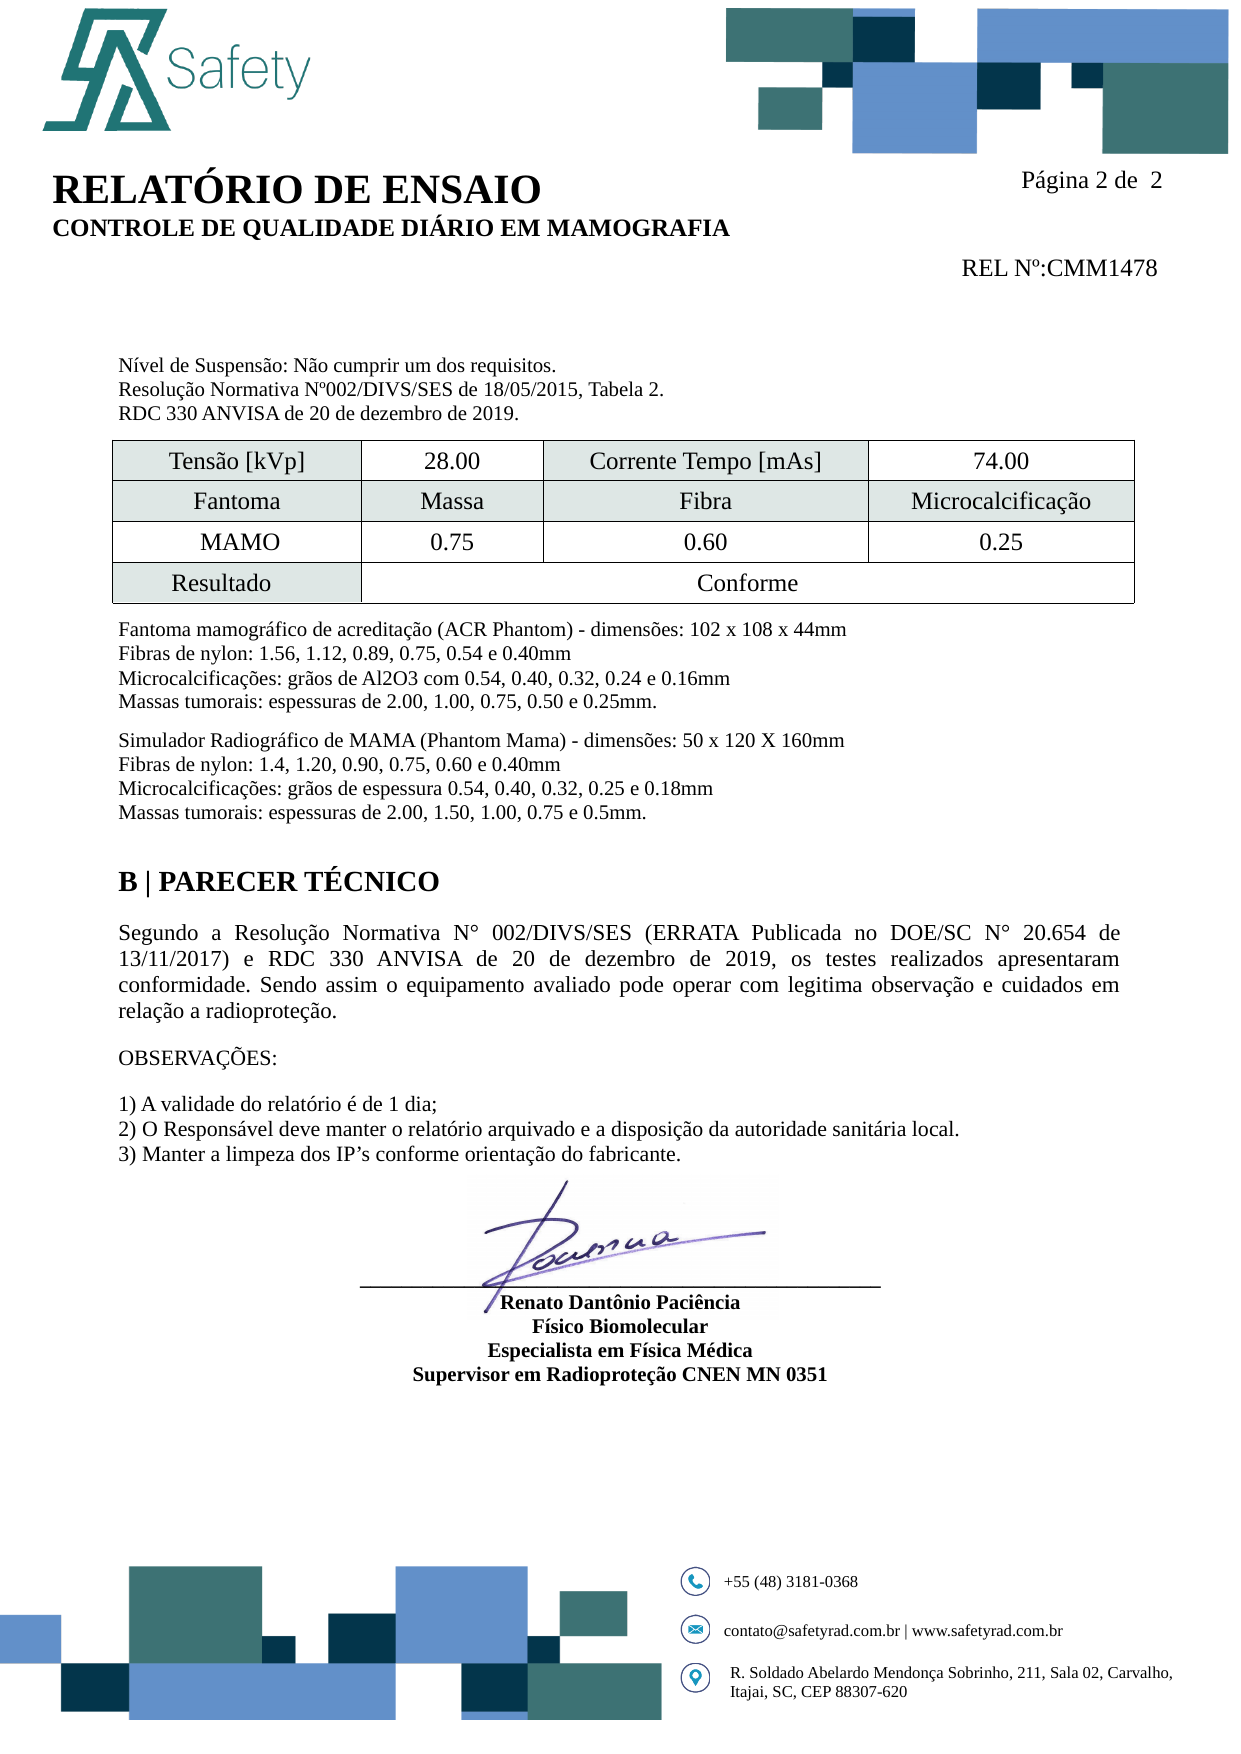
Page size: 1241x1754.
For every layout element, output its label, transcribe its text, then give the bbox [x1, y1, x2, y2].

text 1) A validade do relatório é de 1 dia; [118, 1091, 1122, 1116]
text Massas tumorais: espessuras de 2.00, 1.00, 0.75, 0.50 e 0.25mm. [118, 689, 1122, 713]
text Microcalcificações: grãos de Al2O3 com 0.54, 0.40, 0.32, 0.24 e 0.16mm [118, 665, 1122, 689]
picture [680, 1663, 710, 1693]
picture [0, 1566, 662, 1720]
table_header 28.00 [362, 441, 543, 480]
table_header Corrente Tempo [mAs] [544, 441, 868, 480]
picture [725, 8, 1229, 154]
text Nível de Suspensão: Não cumprir um dos requisitos. [118, 353, 1122, 377]
table_cell 0.60 [544, 522, 868, 562]
text __________________________________________________ [118, 1266, 1122, 1290]
picture [680, 1566, 710, 1596]
text Massas tumorais: espessuras de 2.00, 1.50, 1.00, 0.75 e 0.5mm. [118, 800, 1122, 824]
table_cell Fibra [544, 481, 868, 521]
table_header 74.00 [869, 441, 1134, 480]
table_cell Fantoma [113, 481, 361, 521]
table_cell Resultado [113, 563, 361, 602]
text Resolução Normativa Nº002/DIVS/SES de 18/05/2015, Tabela 2. [118, 377, 1122, 401]
text Especialista em Física Médica [118, 1338, 1122, 1362]
table_cell Massa [362, 481, 543, 521]
picture [467, 1174, 779, 1266]
text Fibras de nylon: 1.56, 1.12, 0.89, 0.75, 0.54 e 0.40mm [118, 641, 1122, 665]
text Segundo a Resolução Normativa N° 002/DIVS/SES (ERRATA Publicada no DOE/SC N° 20.654 de 13/11/2017) e RDC 330 ANVISA de 20 de dezembro de 2019, os testes realizados apresentaram conformidade. Sendo assim o equipamento avaliado pode operar com legitima observação e cuidados em relação a radioproteção. [118, 918, 1122, 1024]
text Fibras de nylon: 1.4, 1.20, 0.90, 0.75, 0.60 e 0.40mm [118, 752, 1122, 776]
picture [42, 8, 311, 131]
text Microcalcificações: grãos de espessura 0.54, 0.40, 0.32, 0.25 e 0.18mm [118, 776, 1122, 800]
table_cell 0.25 [869, 522, 1134, 562]
table_cell Microcalcificação [869, 481, 1134, 521]
text 2) O Responsável deve manter o relatório arquivado e a disposição da autoridade sanitária local. [118, 1116, 1122, 1141]
table_cell Conforme [362, 563, 1134, 602]
text 3) Manter a limpeza dos IP’s conforme orientação do fabricante. [118, 1141, 1122, 1166]
text Supervisor em Radioproteção CNEN MN 0351 [118, 1362, 1122, 1386]
text Fantoma mamográfico de acreditação (ACR Phantom) - dimensões: 102 x 108 x 44mm [118, 617, 1122, 641]
table_cell 0.75 [362, 522, 543, 562]
text Físico Biomolecular [118, 1314, 1122, 1338]
table_header Tensão [kVp] [113, 441, 361, 480]
text RDC 330 ANVISA de 20 de dezembro de 2019. [118, 401, 1122, 425]
text Simulador Radiográfico de MAMA (Phantom Mama) - dimensões: 50 x 120 X 160mm [118, 728, 1122, 752]
table_cell MAMO [113, 522, 361, 562]
text B | PARECER TÉCNICO [118, 864, 1122, 898]
text Renato Dantônio Paciência [118, 1290, 1122, 1314]
picture [680, 1614, 710, 1644]
text OBSERVAÇÕES: [118, 1045, 1122, 1070]
